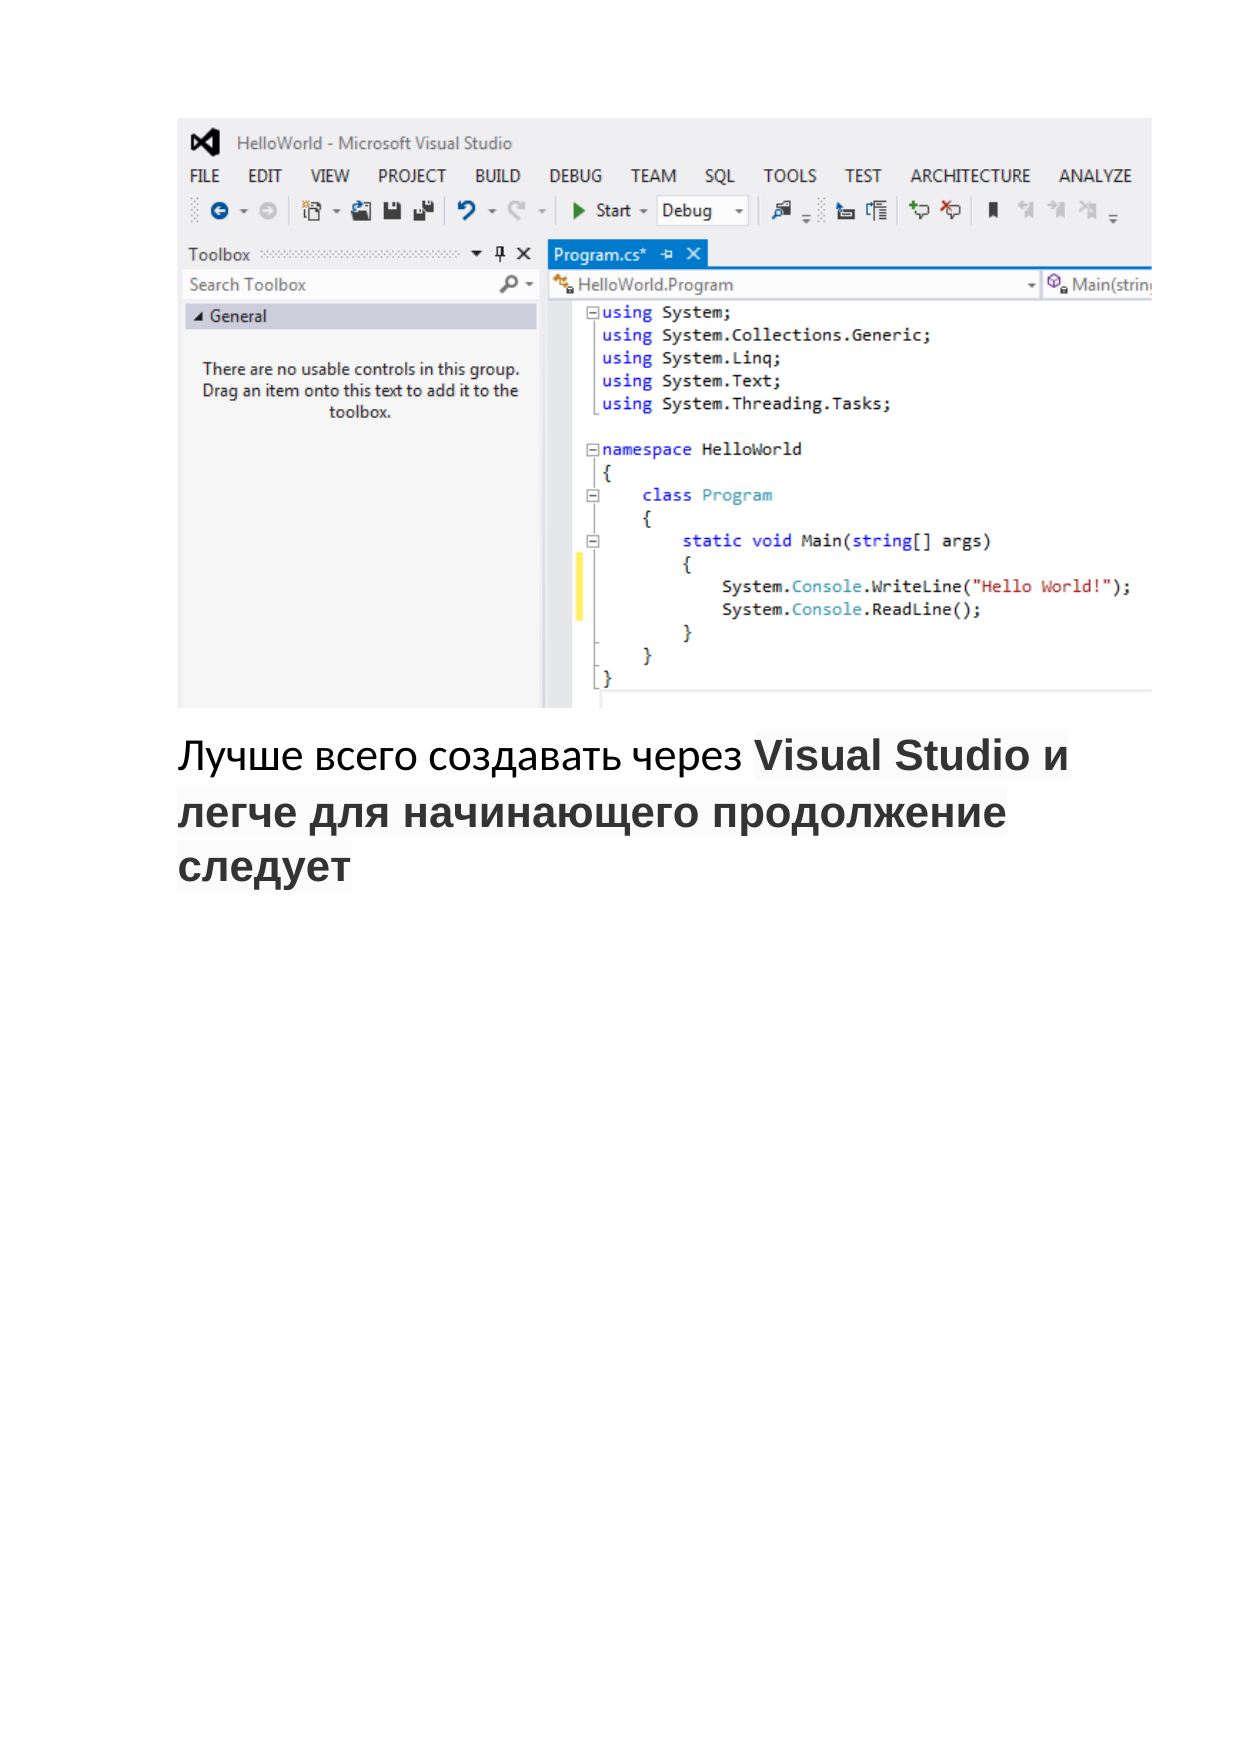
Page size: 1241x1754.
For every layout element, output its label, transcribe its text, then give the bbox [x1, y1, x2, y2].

picture [177, 118, 1152, 708]
text Лучше всего создавать через Visual Studio и легче для начинающего продолжение следует [177, 726, 1152, 891]
